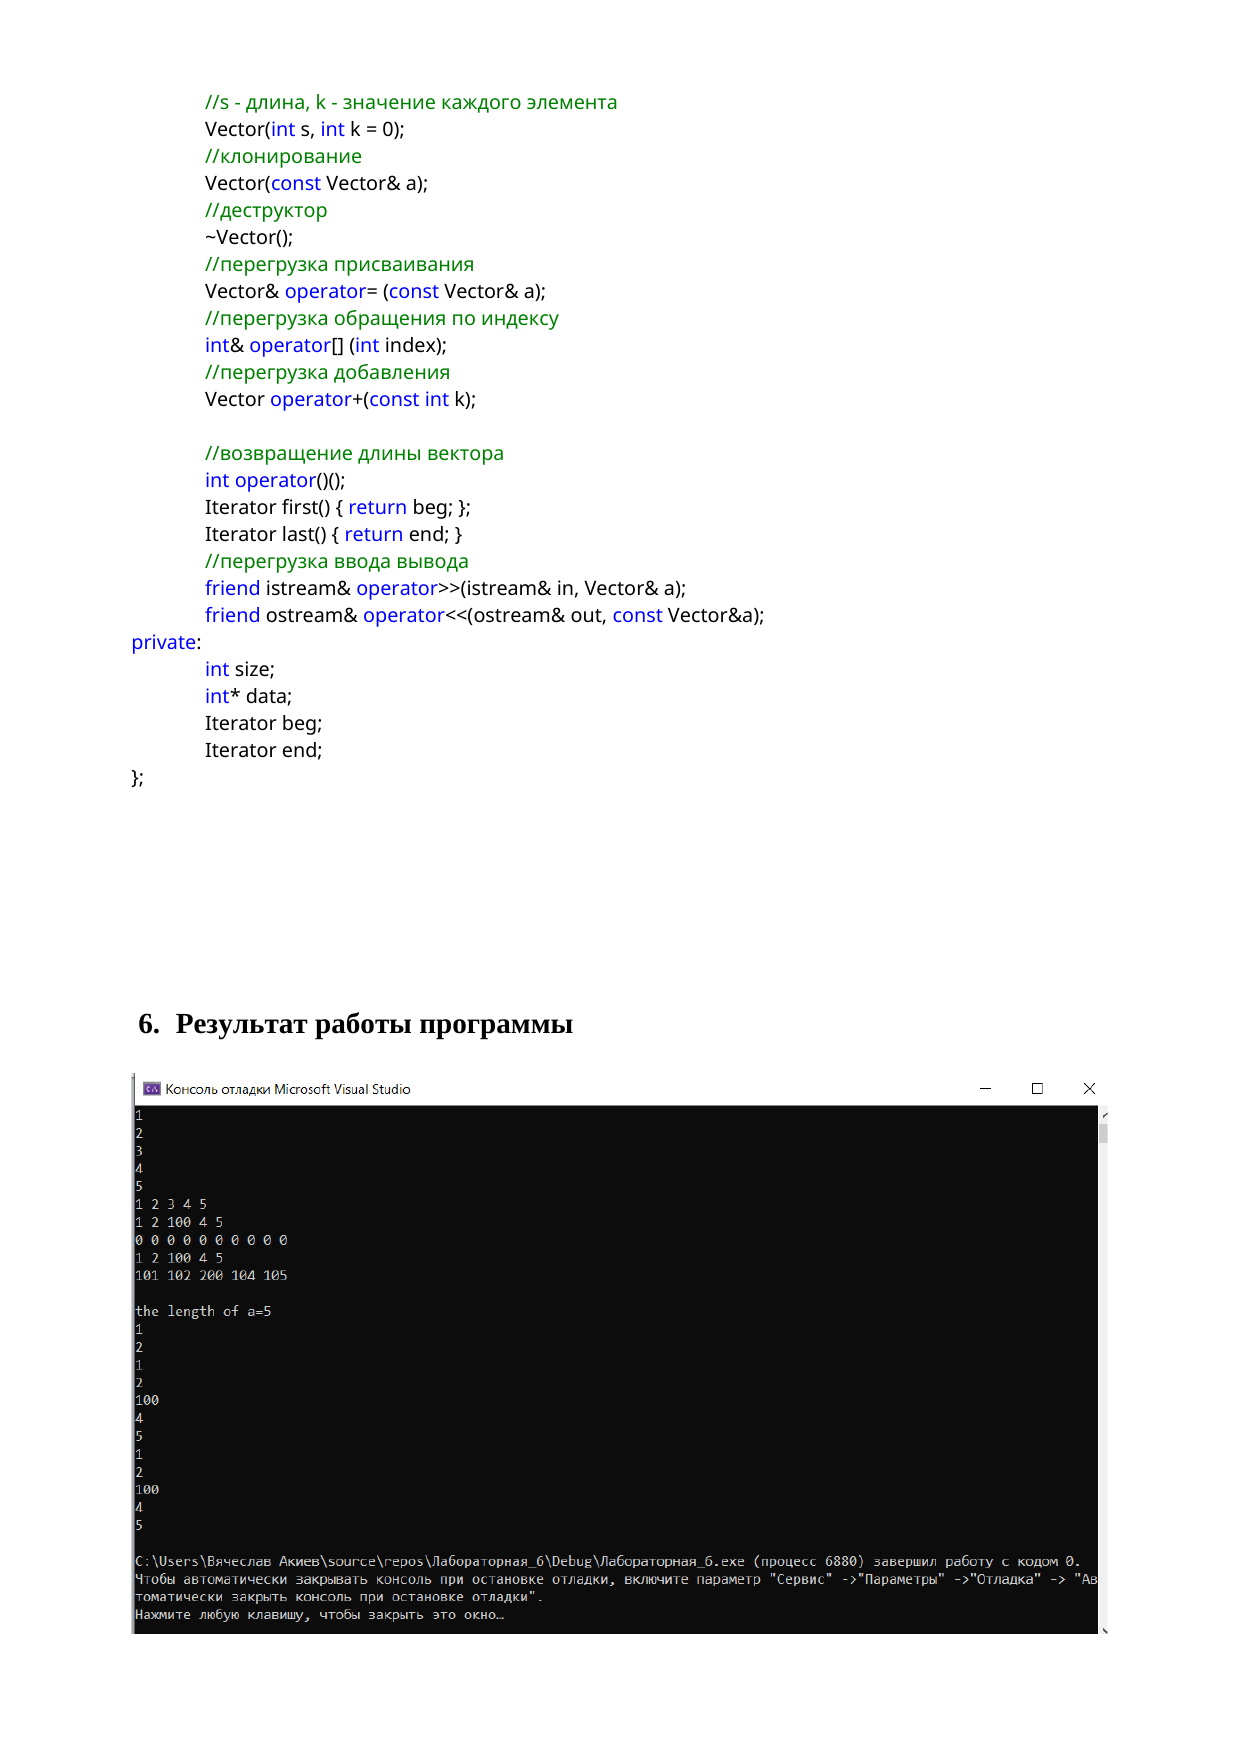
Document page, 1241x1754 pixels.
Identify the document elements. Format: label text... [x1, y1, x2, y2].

text int operator()(); [131, 466, 1107, 493]
text ~Vector(); [131, 223, 1107, 251]
text Vector(int s, int k = 0); [131, 116, 1107, 143]
text int size; [131, 655, 1107, 682]
text //перегрузка присваивания [131, 251, 1107, 277]
text Iterator beg; [131, 709, 1107, 736]
text Iterator end; [131, 736, 1107, 763]
text friend istream& operator>>(istream& in, Vector& a); [131, 574, 1107, 601]
text //возвращение длины вектора [131, 439, 1107, 466]
text //перегрузка ввода вывода [131, 547, 1107, 574]
text }; [131, 763, 1107, 790]
text //деструктор [131, 197, 1107, 223]
text //клонирование [131, 143, 1107, 169]
text Iterator last() { return end; } [131, 520, 1107, 547]
text //s - длина, k - значение каждого элемента [131, 89, 1107, 116]
text Vector& operator= (const Vector& a); [131, 277, 1107, 304]
text int* data; [131, 682, 1107, 709]
text private: [131, 628, 1107, 655]
picture [131, 1073, 1108, 1634]
list Результат работы программы [138, 1007, 1107, 1040]
text Vector(const Vector& a); [131, 169, 1107, 197]
text int& operator[] (int index); [131, 331, 1107, 358]
text //перегрузка обращения по индексу [131, 304, 1107, 331]
text Iterator first() { return beg; }; [131, 493, 1107, 520]
text friend ostream& operator<<(ostream& out, const Vector&a); [131, 601, 1107, 628]
text //перегрузка добавления [131, 358, 1107, 385]
text Vector operator+(const int k); [131, 385, 1107, 412]
